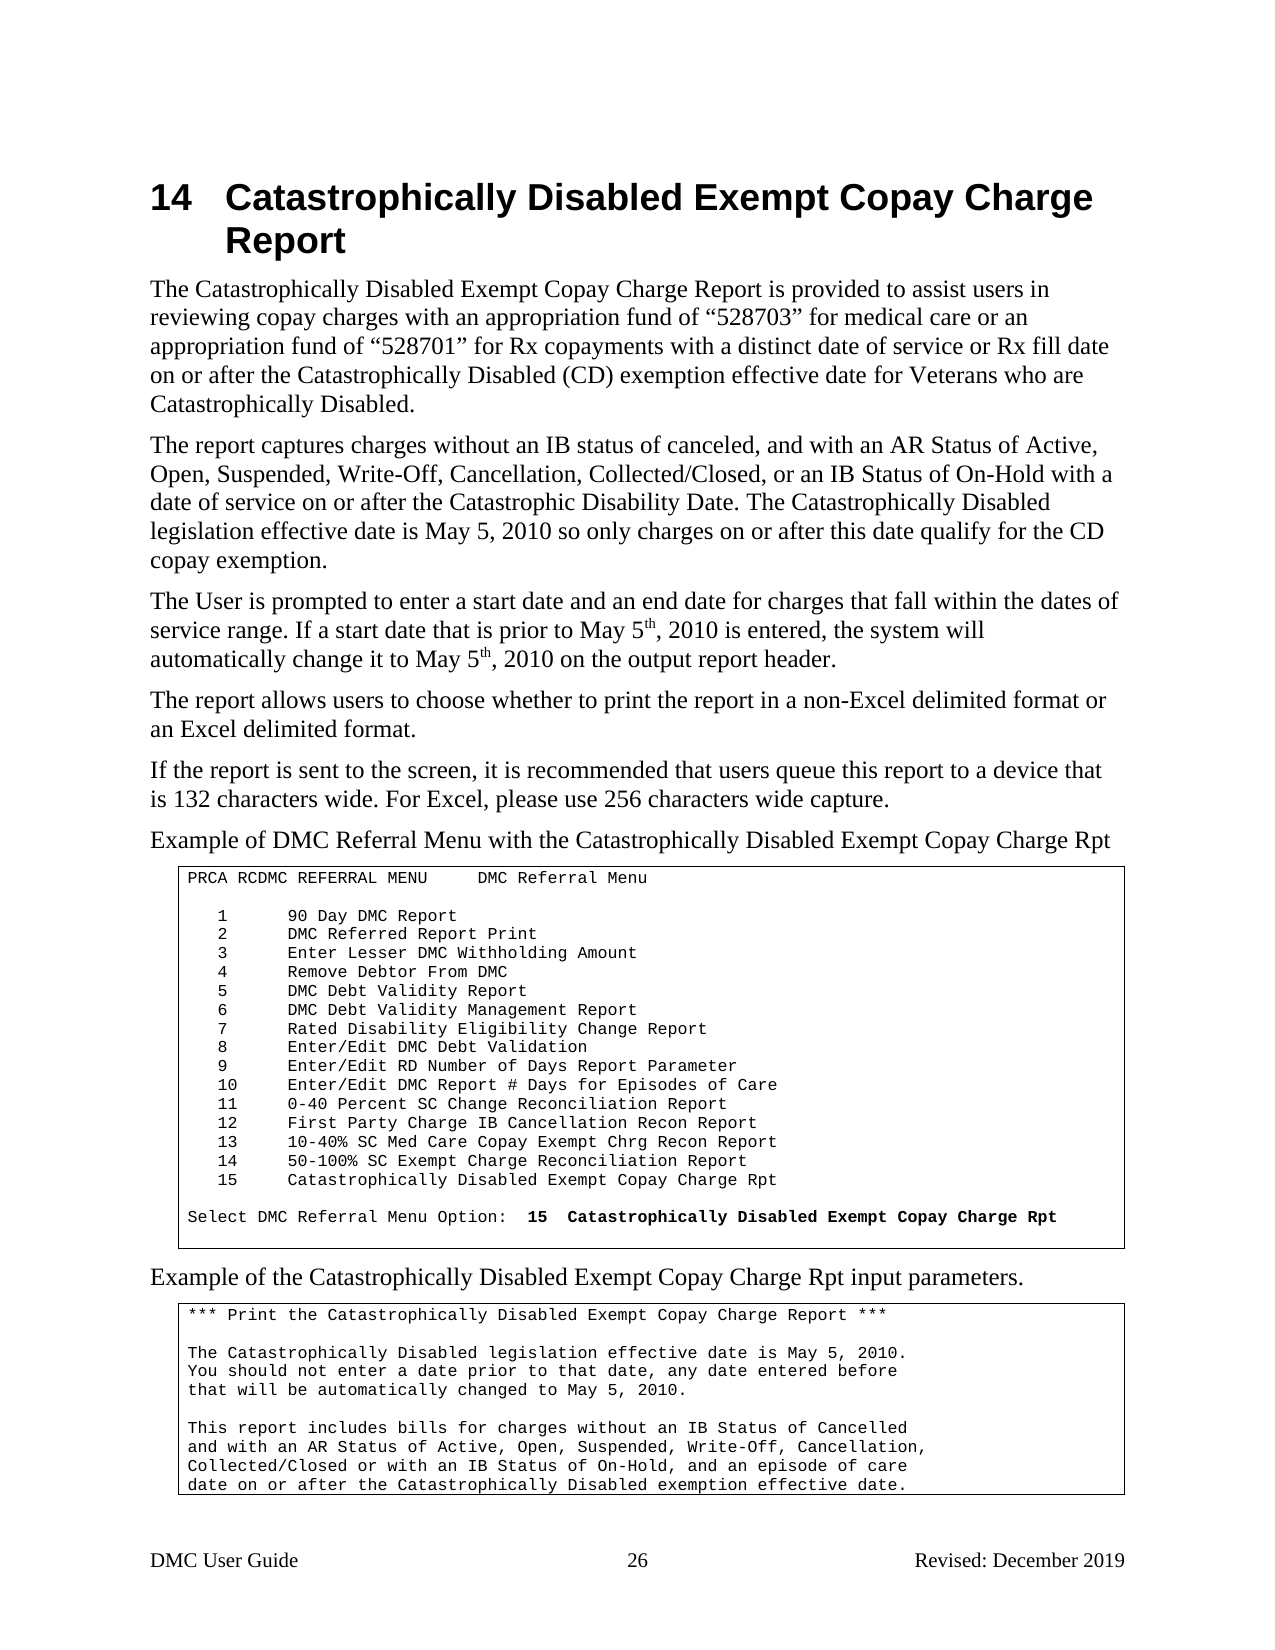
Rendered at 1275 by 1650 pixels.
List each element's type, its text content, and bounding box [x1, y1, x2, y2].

text 4 Remove Debtor From DMC [179, 961, 1124, 979]
text PRCA RCDMC REFERRAL MENU DMC Referral Menu [179, 867, 1124, 888]
subtitle Catastrophically Disabled Exempt Copay Charge Report [150, 175, 1125, 261]
text *** Print the Catastrophically Disabled Exempt Copay Charge Report *** [179, 1304, 1124, 1325]
text Example of DMC Referral Menu with the Catastrophically Disabled Exempt Copay Charge Rpt [150, 825, 1125, 854]
text The Catastrophically Disabled Exempt Copay Charge Report is provided to assist users in reviewing copay charges with an appropriation fund of “528703” for medical care or an appropriation fund of “528701” for Rx copayments with a distinct date of service or Rx fill date on or after the Catastrophically Disabled (CD) exemption effective date for Veterans who are Catastrophically Disabled. [150, 274, 1125, 417]
text 5 DMC Debt Validity Report [179, 979, 1124, 998]
text You should not enter a date prior to that date, any date entered before [179, 1360, 1124, 1379]
text The report captures charges without an IB status of canceled, and with an AR Status of Active, Open, Suspended, Write-Off, Cancellation, Collected/Closed, or an IB Status of On-Hold with a date of service on or after the Catastrophic Disability Date. The Catastrophically Disabled legislation effective date is May 5, 2010 so only charges on or after this date qualify for the CD copay exemption. [150, 430, 1125, 574]
text date on or after the Catastrophically Disabled exemption effective date. [179, 1473, 1124, 1494]
text 14 50-100% SC Exempt Charge Reconciliation Report [179, 1149, 1124, 1168]
text 15 Catastrophically Disabled Exempt Copay Charge Rpt [179, 1168, 1124, 1190]
text If the report is sent to the screen, it is recommended that users queue this report to a device that is 132 characters wide. For Excel, please use 256 characters wide capture. [150, 755, 1125, 812]
text and with an AR Status of Active, Open, Suspended, Write-Off, Cancellation, [179, 1435, 1124, 1454]
text 10 Enter/Edit DMC Report # Days for Episodes of Care [179, 1074, 1124, 1092]
text that will be automatically changed to May 5, 2010. [179, 1379, 1124, 1401]
text 6 DMC Debt Validity Management Report [179, 998, 1124, 1017]
text 12 First Party Charge IB Cancellation Recon Report [179, 1111, 1124, 1130]
text The Catastrophically Disabled legislation effective date is May 5, 2010. [179, 1341, 1124, 1360]
text 2 DMC Referred Report Print [179, 923, 1124, 942]
text 9 Enter/Edit RD Number of Days Report Parameter [179, 1055, 1124, 1074]
text This report includes bills for charges without an IB Status of Cancelled [179, 1416, 1124, 1435]
text The report allows users to choose whether to print the report in a non-Excel delimited format or an Excel delimited format. [150, 685, 1125, 742]
text 1 90 Day DMC Report [179, 904, 1124, 923]
text Select DMC Referral Menu Option: 15 Catastrophically Disabled Exempt Copay Charge Rpt [179, 1206, 1124, 1228]
text 13 10-40% SC Med Care Copay Exempt Chrg Recon Report [179, 1130, 1124, 1149]
text 8 Enter/Edit DMC Debt Validation [179, 1036, 1124, 1055]
text Collected/Closed or with an IB Status of On-Hold, and an episode of care [179, 1454, 1124, 1473]
text 7 Rated Disability Eligibility Change Report [179, 1017, 1124, 1036]
text 11 0-40 Percent SC Change Reconciliation Report [179, 1092, 1124, 1111]
text The User is prompted to enter a start date and an end date for charges that fall within the dates of service range. If a start date that is prior to May 5th, 2010 is entered, the system will automatically change it to May 5th, 2010 on the output report header. [150, 586, 1125, 672]
text Example of the Catastrophically Disabled Exempt Copay Charge Rpt input parameters. [150, 1262, 1125, 1291]
text 3 Enter Lesser DMC Withholding Amount [179, 942, 1124, 961]
